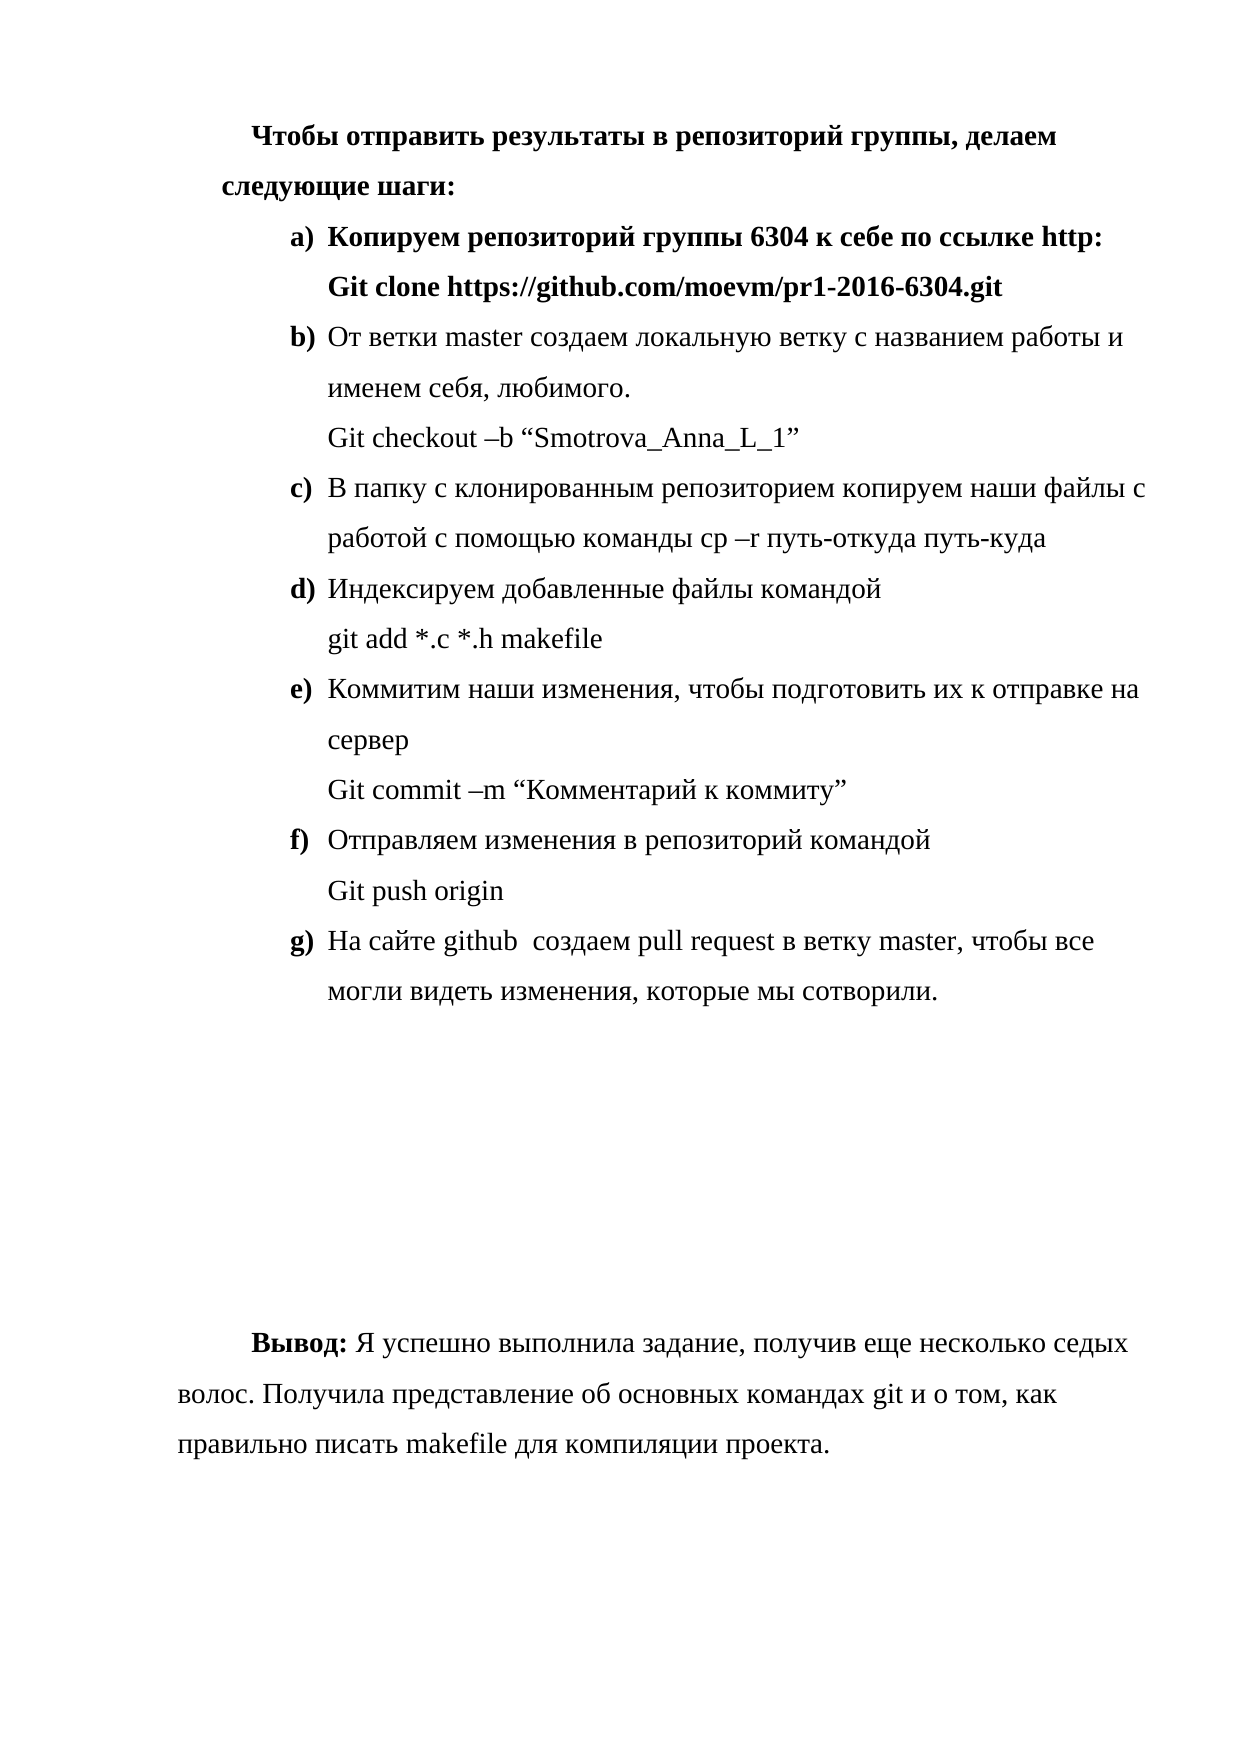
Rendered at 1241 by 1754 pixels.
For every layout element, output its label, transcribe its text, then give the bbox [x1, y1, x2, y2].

list Git clone https://github.com/moevm/pr1-2016-6304.git [327, 269, 1152, 303]
list Git commit –m “Комментарий к коммиту” [327, 772, 1152, 806]
list Отправляем изменения в репозиторий командой [290, 822, 1152, 856]
text Чтобы отправить результаты в репозиторий группы, делаем следующие шаги: [221, 118, 1152, 202]
list Git checkout –b “Smotrova_Anna_L_1” [327, 420, 1152, 453]
list git add *.c *.h makefile [327, 621, 1152, 655]
list От ветки master создаем локальную ветку с названием работы и именем себя, любимого. [290, 319, 1152, 403]
list Индексируем добавленные файлы командой [290, 571, 1152, 604]
text Вывод: Я успешно выполнила задание, получив еще несколько седых волос. Получила представление об основных командах git и о том, как правильно писать makefile для компиляции проекта. [177, 1326, 1152, 1460]
list В папку с клонированным репозиторием копируем наши файлы с работой с помощью команды cp –r путь-откуда путь-куда [290, 470, 1152, 554]
list Копируем репозиторий группы 6304 к себе по ссылке http: [290, 219, 1152, 252]
list Коммитим наши изменения, чтобы подготовить их к отправке на сервер [290, 672, 1152, 755]
list Git push origin [327, 873, 1152, 906]
list На сайте github создаем pull request в ветку master, чтобы все могли видеть изменения, которые мы сотворили. [290, 923, 1152, 1007]
